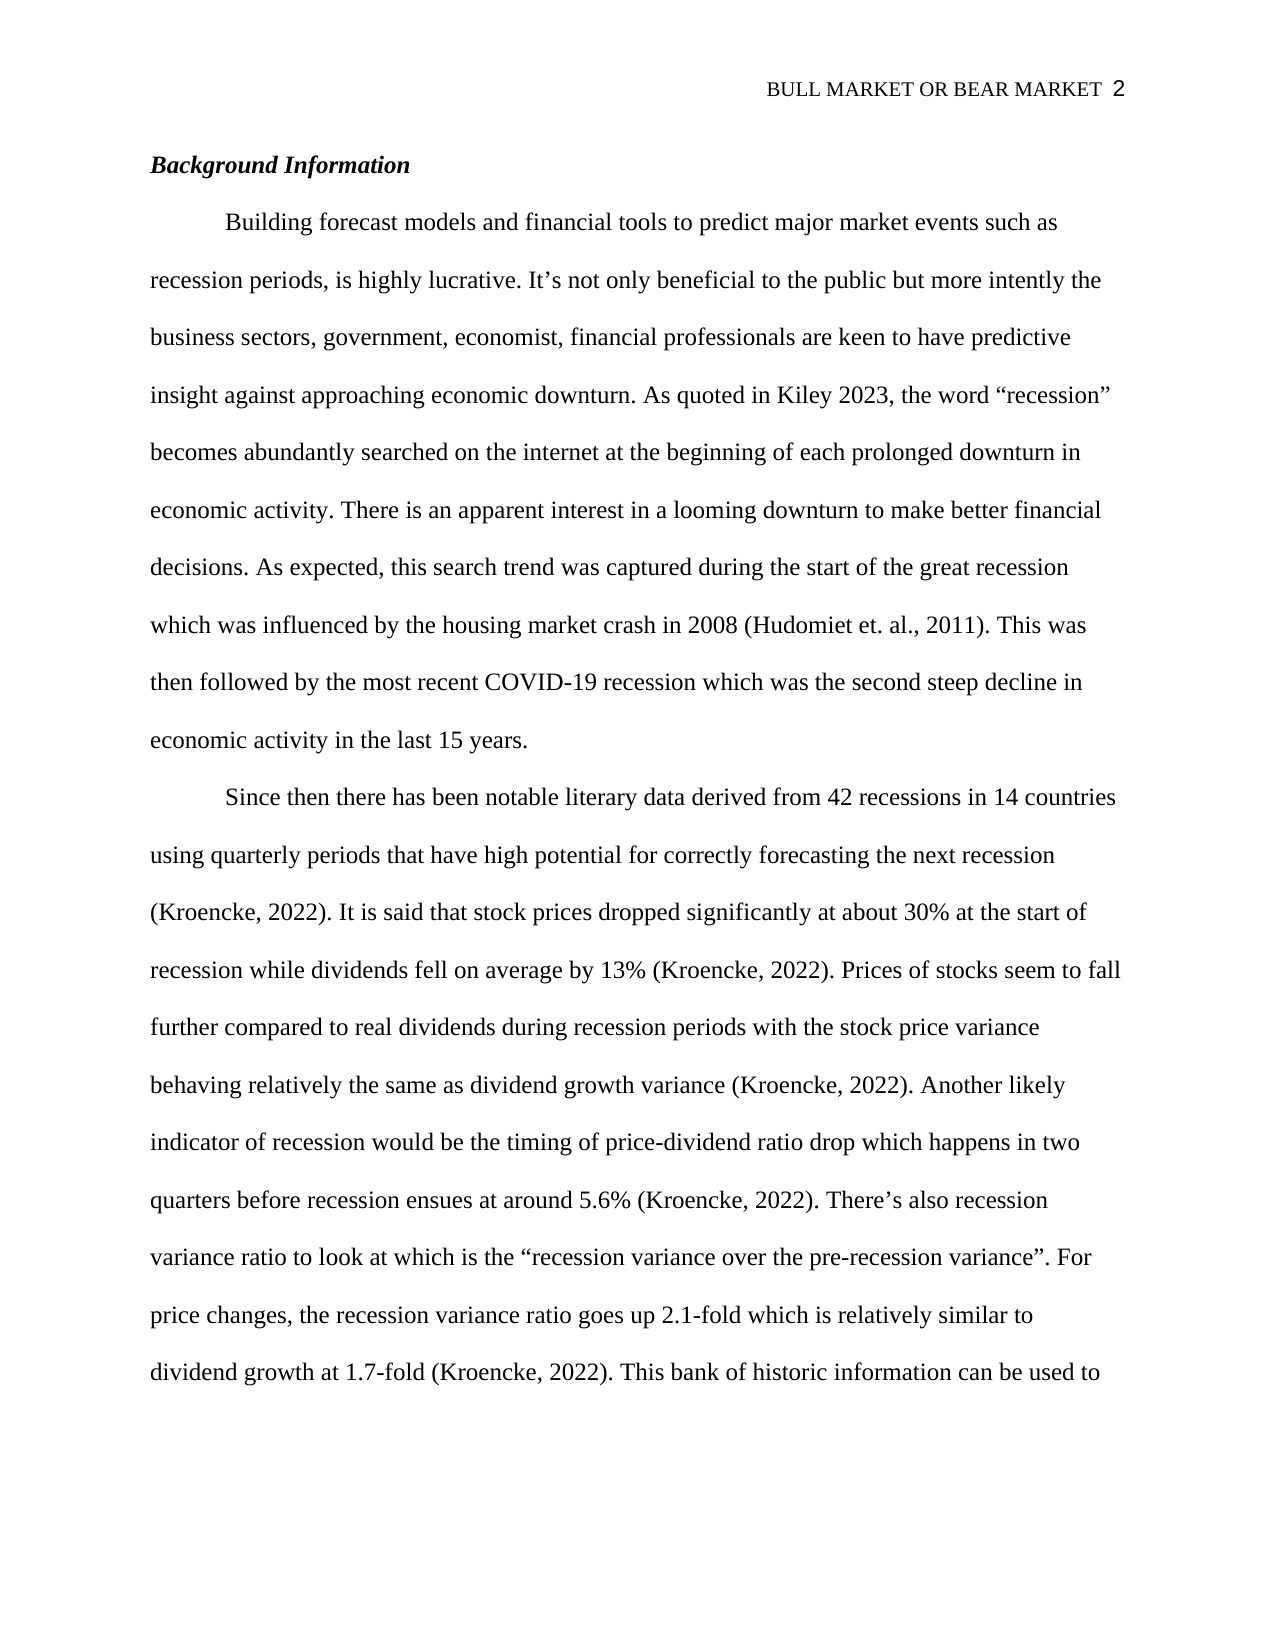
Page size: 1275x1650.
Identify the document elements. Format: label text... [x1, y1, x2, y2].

text Building forecast models and financial tools to predict major market events such as recession periods, is highly lucrative. It’s not only beneficial to the public but more intently the business sectors, government, economist, financial professionals are keen to have predictive insight against approaching economic downturn. As quoted in Kiley 2023, the word “recession” becomes abundantly searched on the internet at the beginning of each prolonged downturn in economic activity. There is an apparent interest in a looming downturn to make better financial decisions. As expected, this search trend was captured during the start of the great recession which was influenced by the housing market crash in 2008 (Hudomiet et. al., 2011). This was then followed by the most recent COVID-19 recession which was the second steep decline in economic activity in the last 15 years. [150, 207, 1125, 754]
text Background Information [150, 150, 1125, 179]
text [150, 782, 1125, 1386]
